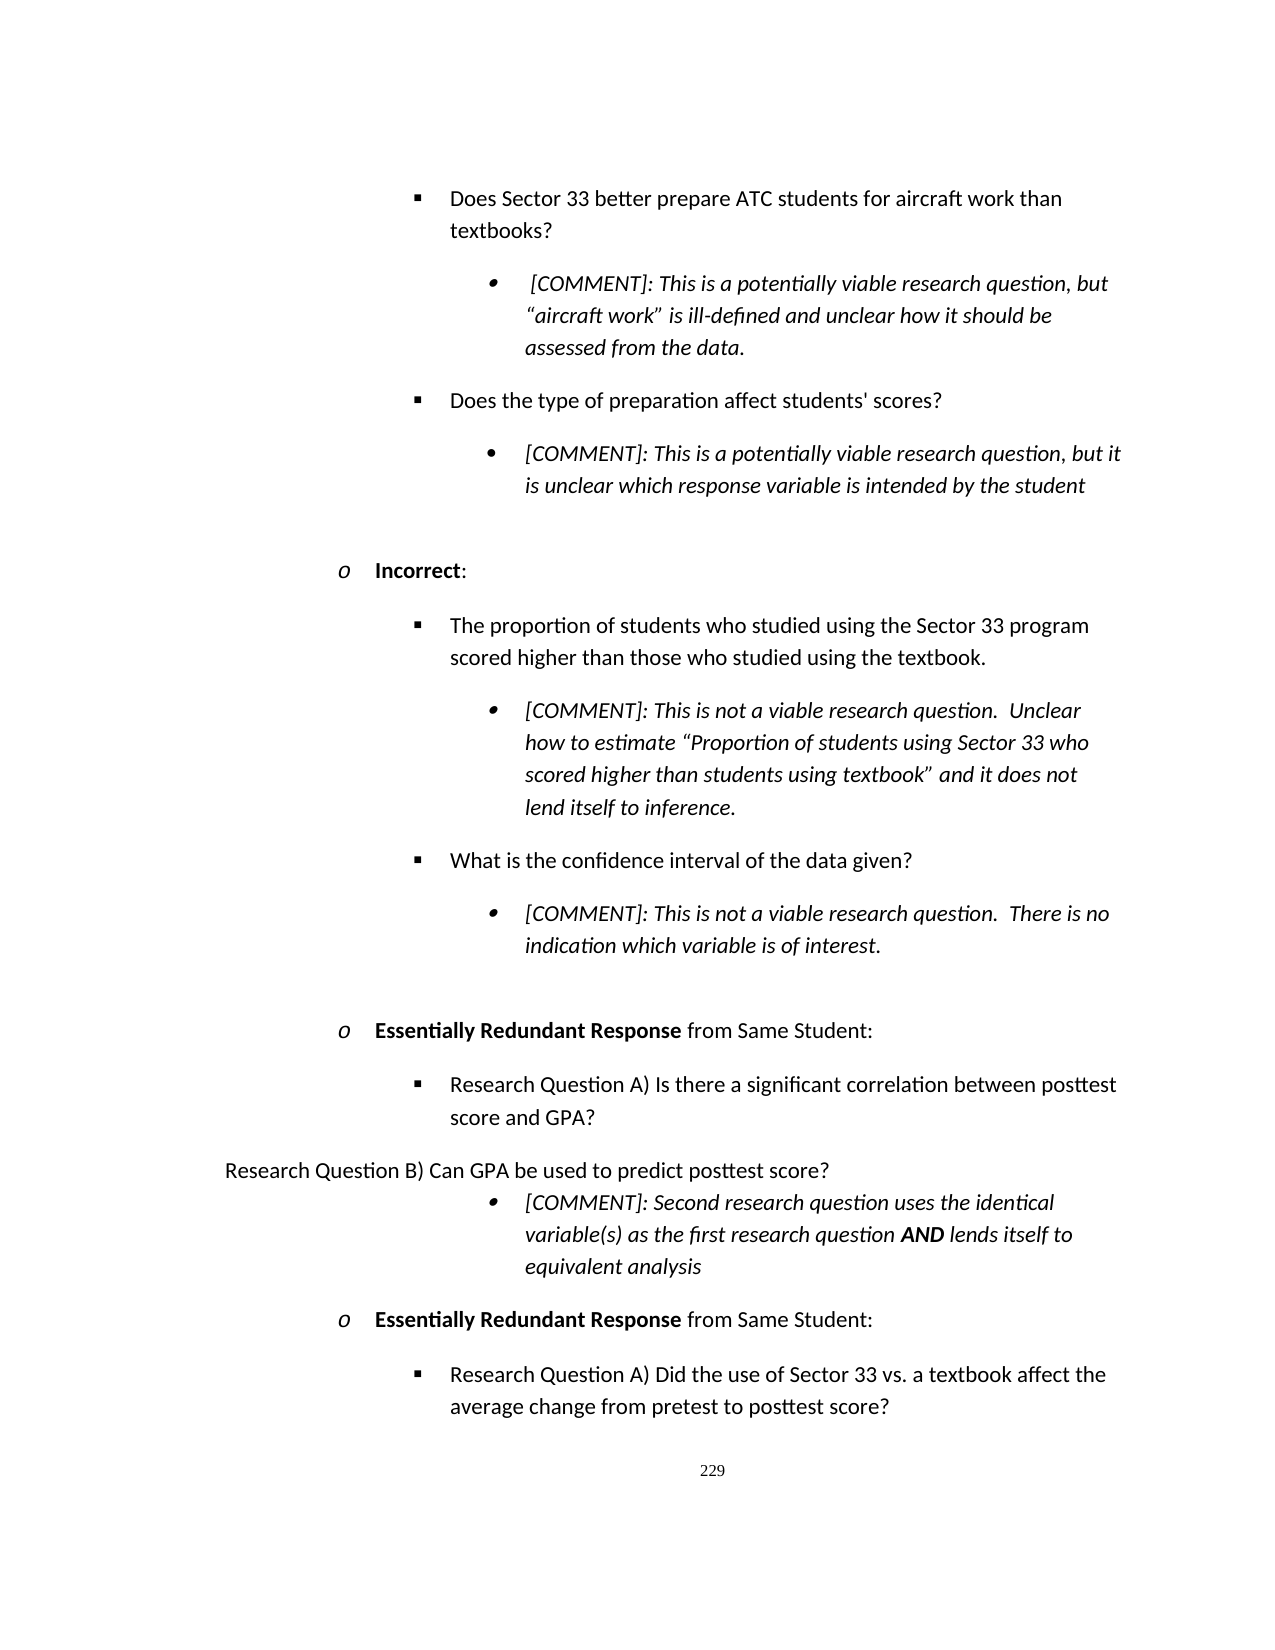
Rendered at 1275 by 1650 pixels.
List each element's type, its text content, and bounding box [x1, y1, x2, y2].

list [COMMENT]: This is not a viable research question. Unclear how to estimate “Proportion of students using Sector 33 who scored higher than students using textbook” and it does not lend itself to inference. [487, 696, 1125, 821]
list The proportion of students who studied using the Sector 33 program scored higher than those who studied using the textbook. [412, 611, 1125, 671]
list Research Question A) Is there a significant correlation between posttest score and GPA? [412, 1071, 1125, 1131]
list Incorrect: [337, 557, 1125, 586]
list [COMMENT]: This is a potentially viable research question, but “aircraft work” is ill-defined and unclear how it should be assessed from the data. [487, 269, 1125, 361]
list Research Question A) Did the use of Sector 33 vs. a textbook affect the average change from pretest to posttest score? [412, 1360, 1125, 1420]
list [COMMENT]: Second research question uses the identical variable(s) as the first research question AND lends itself to equivalent analysis [487, 1188, 1125, 1280]
list [COMMENT]: This is not a viable research question. There is no indication which variable is of interest. [487, 899, 1125, 959]
list [COMMENT]: This is a potentially viable research question, but it is unclear which response variable is intended by the student [487, 439, 1125, 499]
list Essentially Redundant Response from Same Student: [337, 1305, 1125, 1334]
list Does the type of preparation affect students' scores? [412, 386, 1125, 414]
list Essentially Redundant Response from Same Student: [337, 1016, 1125, 1045]
list What is the confidence interval of the data given? [412, 846, 1125, 874]
text Research Question B) Can GPA be used to predict posttest score? [225, 1156, 1125, 1184]
list Does Sector 33 better prepare ATC students for aircraft work than textbooks? [412, 184, 1125, 244]
